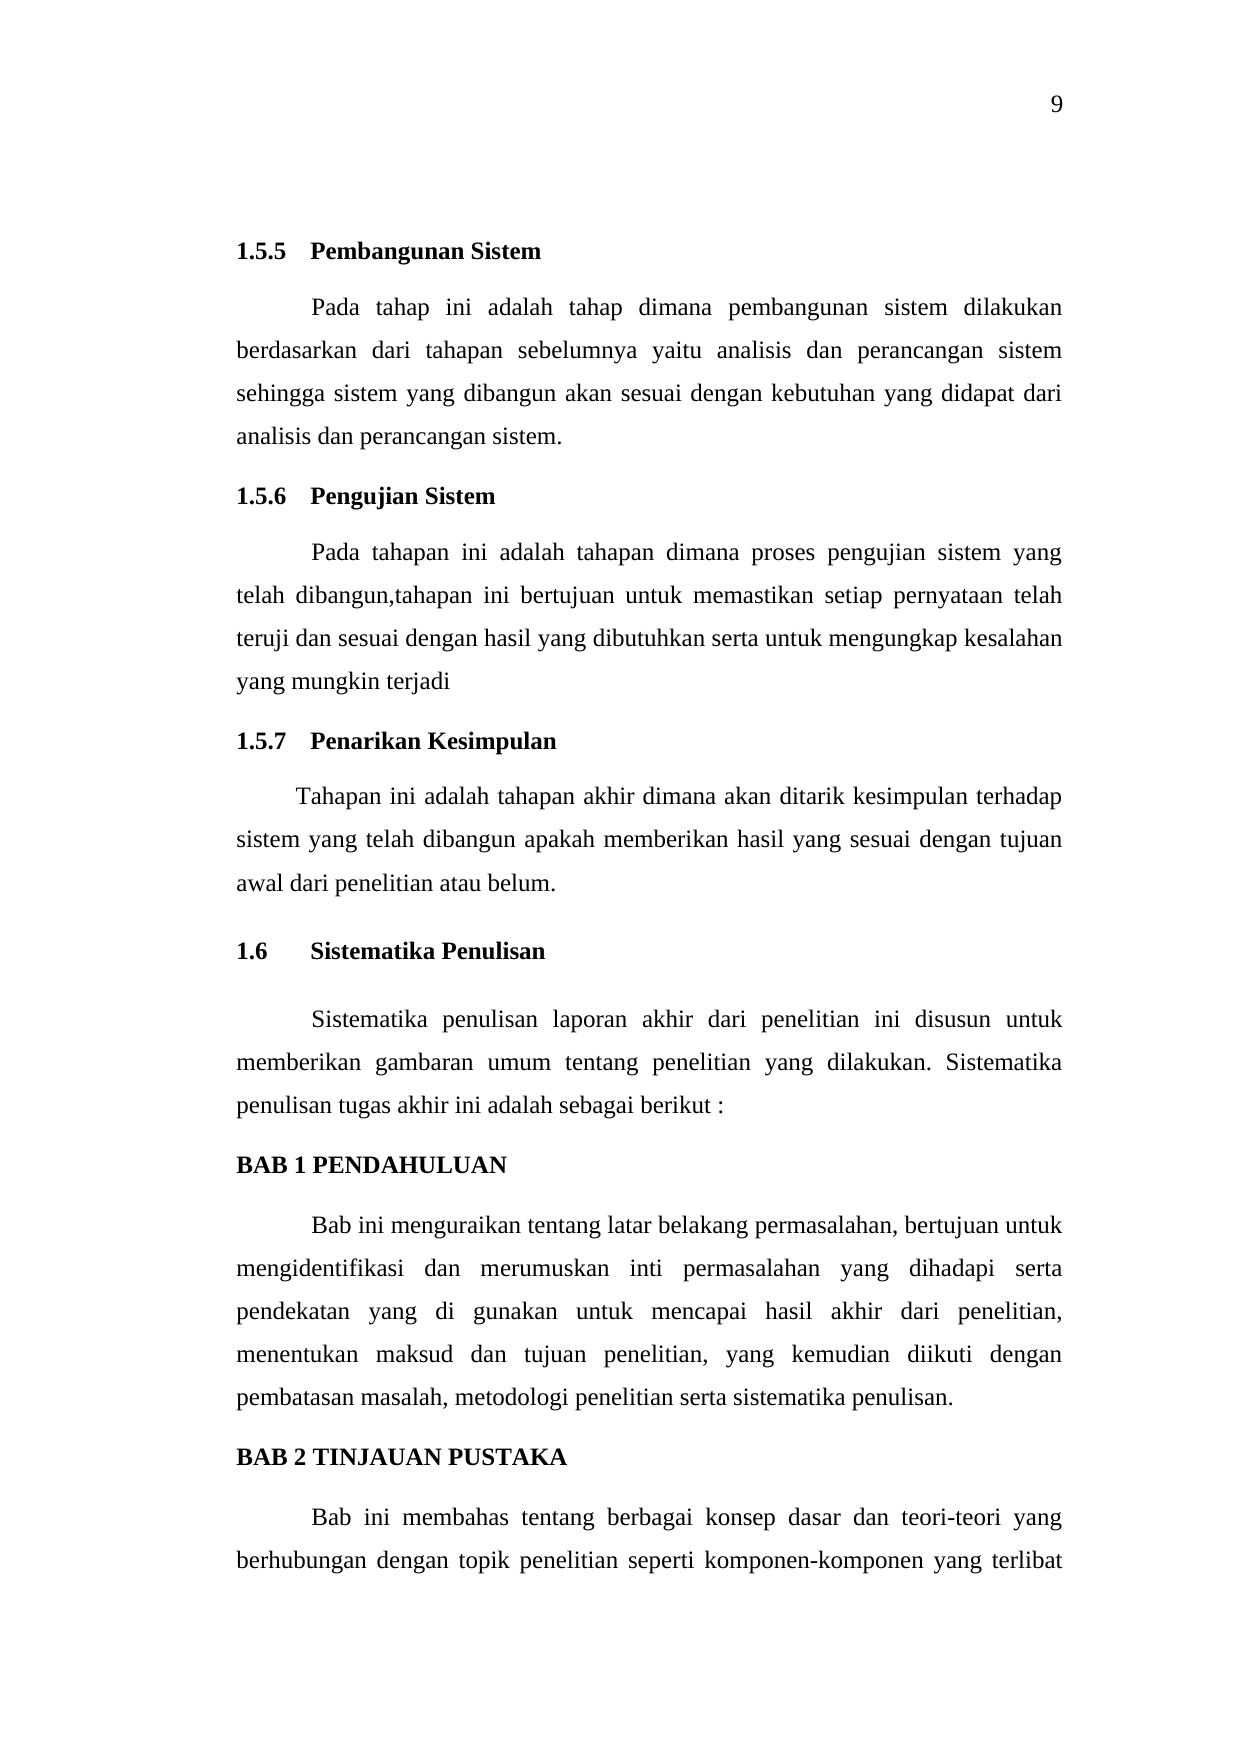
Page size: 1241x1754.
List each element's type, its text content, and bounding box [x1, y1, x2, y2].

text Pada tahap ini adalah tahap dimana pembangunan sistem dilakukan berdasarkan dari tahapan sebelumnya yaitu analisis dan perancangan sistem sehingga sistem yang dibangun akan sesuai dengan kebutuhan yang didapat dari analisis dan perancangan sistem. [236, 292, 1063, 450]
text BAB 1 PENDAHULUAN [236, 1150, 1063, 1179]
text Sistematika penulisan laporan akhir dari penelitian ini disusun untuk memberikan gambaran umum tentang penelitian yang dilakukan. Sistematika penulisan tugas akhir ini adalah sebagai berikut : [236, 1004, 1063, 1119]
text BAB 2 TINJAUAN PUSTAKA [236, 1442, 1063, 1471]
subtitle Pembangunan Sistem [236, 236, 1063, 265]
subtitle Penarikan Kesimpulan [236, 726, 1063, 754]
subtitle Pengujian Sistem [236, 481, 1063, 510]
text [236, 1502, 1063, 1574]
text Bab ini menguraikan tentang latar belakang permasalahan, bertujuan untuk mengidentifikasi dan merumuskan inti permasalahan yang dihadapi serta pendekatan yang di gunakan untuk mencapai hasil akhir dari penelitian, menentukan maksud dan tujuan penelitian, yang kemudian diikuti dengan pembatasan masalah, metodologi penelitian serta sistematika penulisan. [236, 1210, 1063, 1411]
text Tahapan ini adalah tahapan akhir dimana akan ditarik kesimpulan terhadap sistem yang telah dibangun apakah memberikan hasil yang sesuai dengan tujuan awal dari penelitian atau belum. [236, 781, 1063, 896]
subtitle Sistematika Penulisan [236, 936, 1063, 964]
text Pada tahapan ini adalah tahapan dimana proses pengujian sistem yang telah dibangun,tahapan ini bertujuan untuk memastikan setiap pernyataan telah teruji dan sesuai dengan hasil yang dibutuhkan serta untuk mengungkap kesalahan yang mungkin terjadi [236, 537, 1063, 695]
